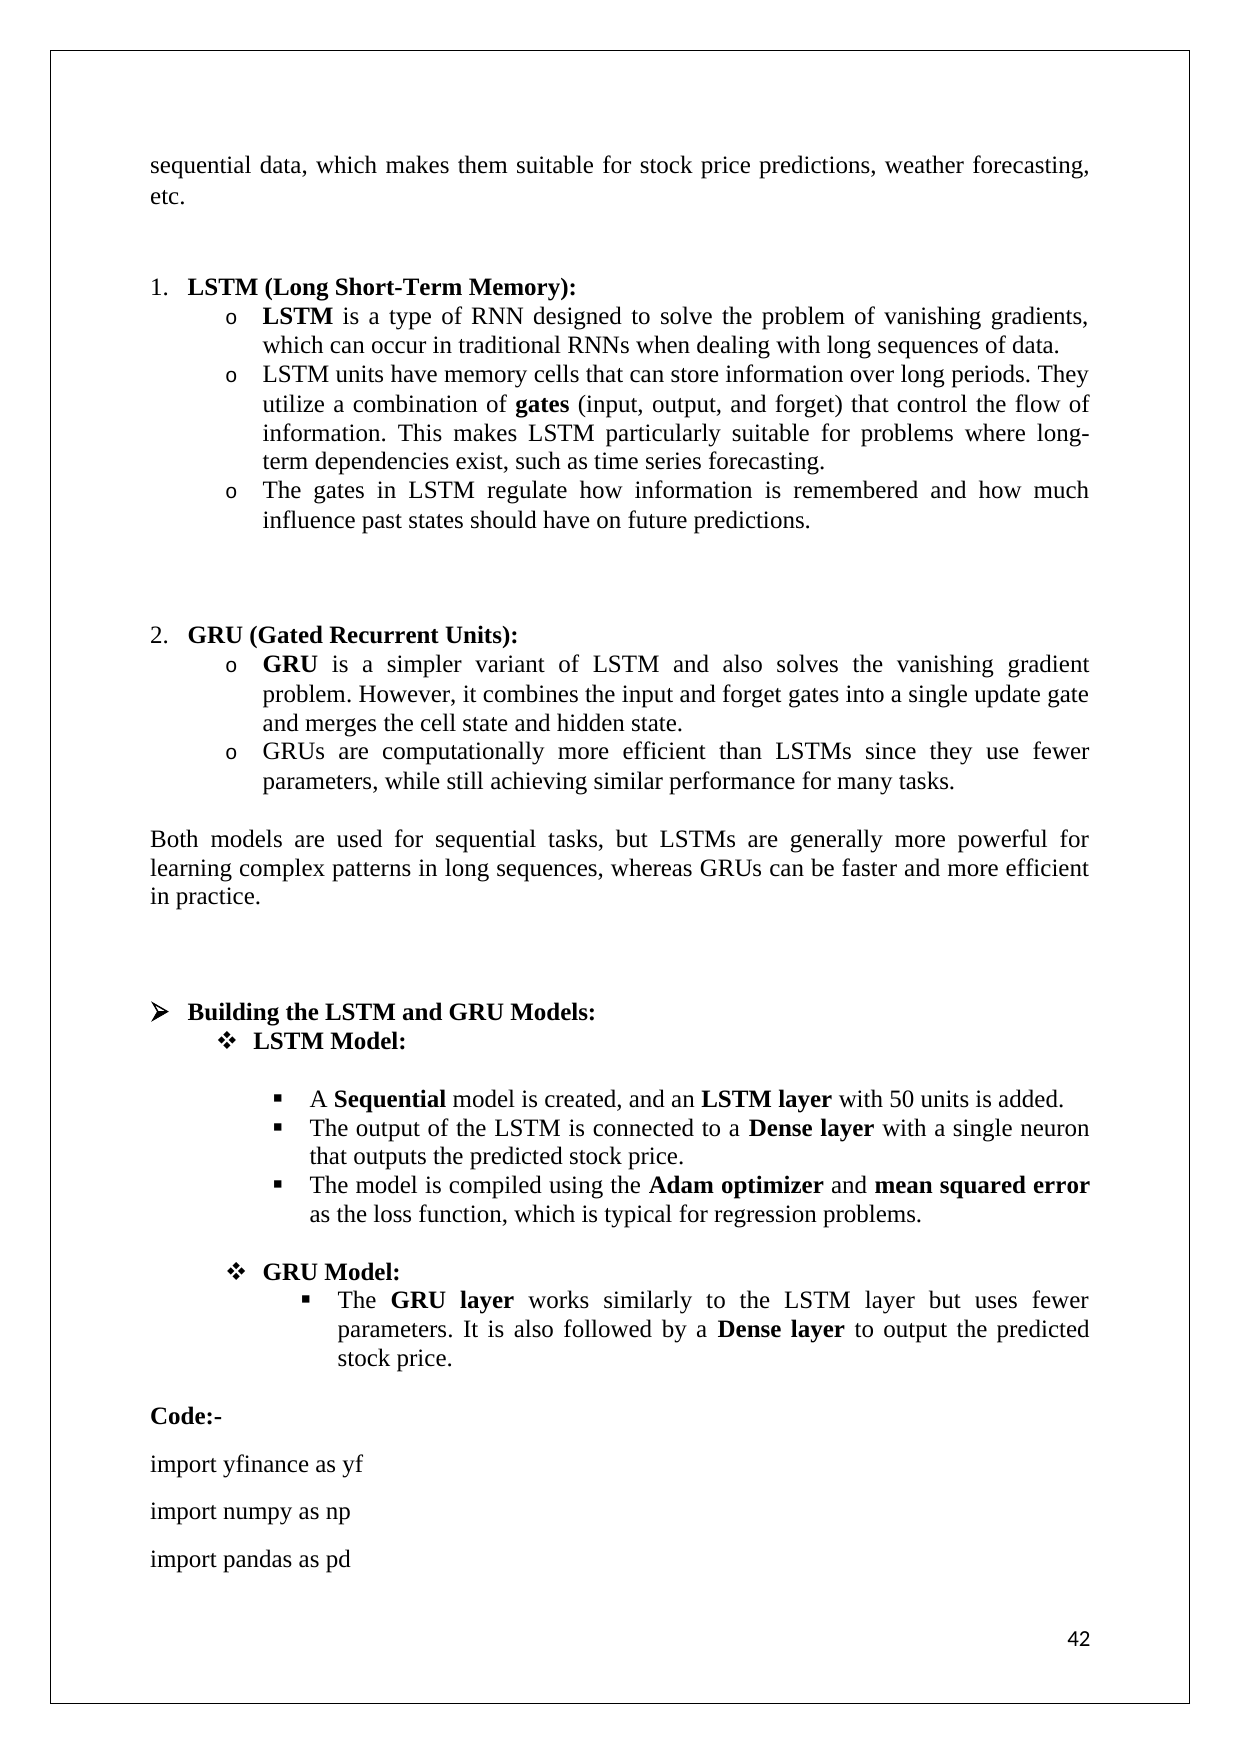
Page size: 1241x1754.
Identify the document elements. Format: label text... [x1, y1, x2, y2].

list GRU Model: [225, 1257, 1090, 1286]
list GRUs are computationally more efficient than LSTMs since they use fewer parameters, while still achieving similar performance for many tasks. [225, 736, 1090, 795]
list GRU (Gated Recurrent Units): [150, 621, 1090, 649]
list The GRU layer works similarly to the LSTM layer but uses fewer parameters. It is also followed by a Dense layer to output the predicted stock price. [300, 1286, 1090, 1372]
list A Sequential model is created, and an LSTM layer with 50 units is added. [272, 1084, 1090, 1113]
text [150, 150, 1090, 210]
list LSTM Model: [216, 1026, 1090, 1055]
text Both models are used for sequential tasks, but LSTMs are generally more powerful for learning complex patterns in long sequences, whereas GRUs can be faster and more efficient in practice. [150, 824, 1090, 910]
list LSTM units have memory cells that can store information over long periods. They utilize a combination of gates (input, output, and forget) that control the flow of information. This makes LSTM particularly suitable for problems where long-term dependencies exist, such as time series forecasting. [225, 359, 1090, 475]
list Building the LSTM and GRU Models: [150, 997, 1090, 1026]
list LSTM is a type of RNN designed to solve the problem of vanishing gradients, which can occur in traditional RNNs when dealing with long sequences of data. [225, 301, 1090, 359]
text Code:- [150, 1401, 1090, 1430]
text import numpy as np [150, 1496, 1090, 1525]
list GRU is a simpler variant of LSTM and also solves the vanishing gradient problem. However, it combines the input and forget gates into a single update gate and merges the cell state and hidden state. [225, 649, 1090, 736]
text import pandas as pd [150, 1544, 1090, 1573]
list The model is compiled using the Adam optimizer and mean squared error as the loss function, which is typical for regression problems. [272, 1170, 1090, 1228]
text import yfinance as yf [150, 1449, 1090, 1477]
list The output of the LSTM is connected to a Dense layer with a single neuron that outputs the predicted stock price. [272, 1113, 1090, 1170]
list LSTM (Long Short-Term Memory): [150, 272, 1090, 301]
list The gates in LSTM regulate how information is remembered and how much influence past states should have on future predictions. [225, 475, 1090, 533]
